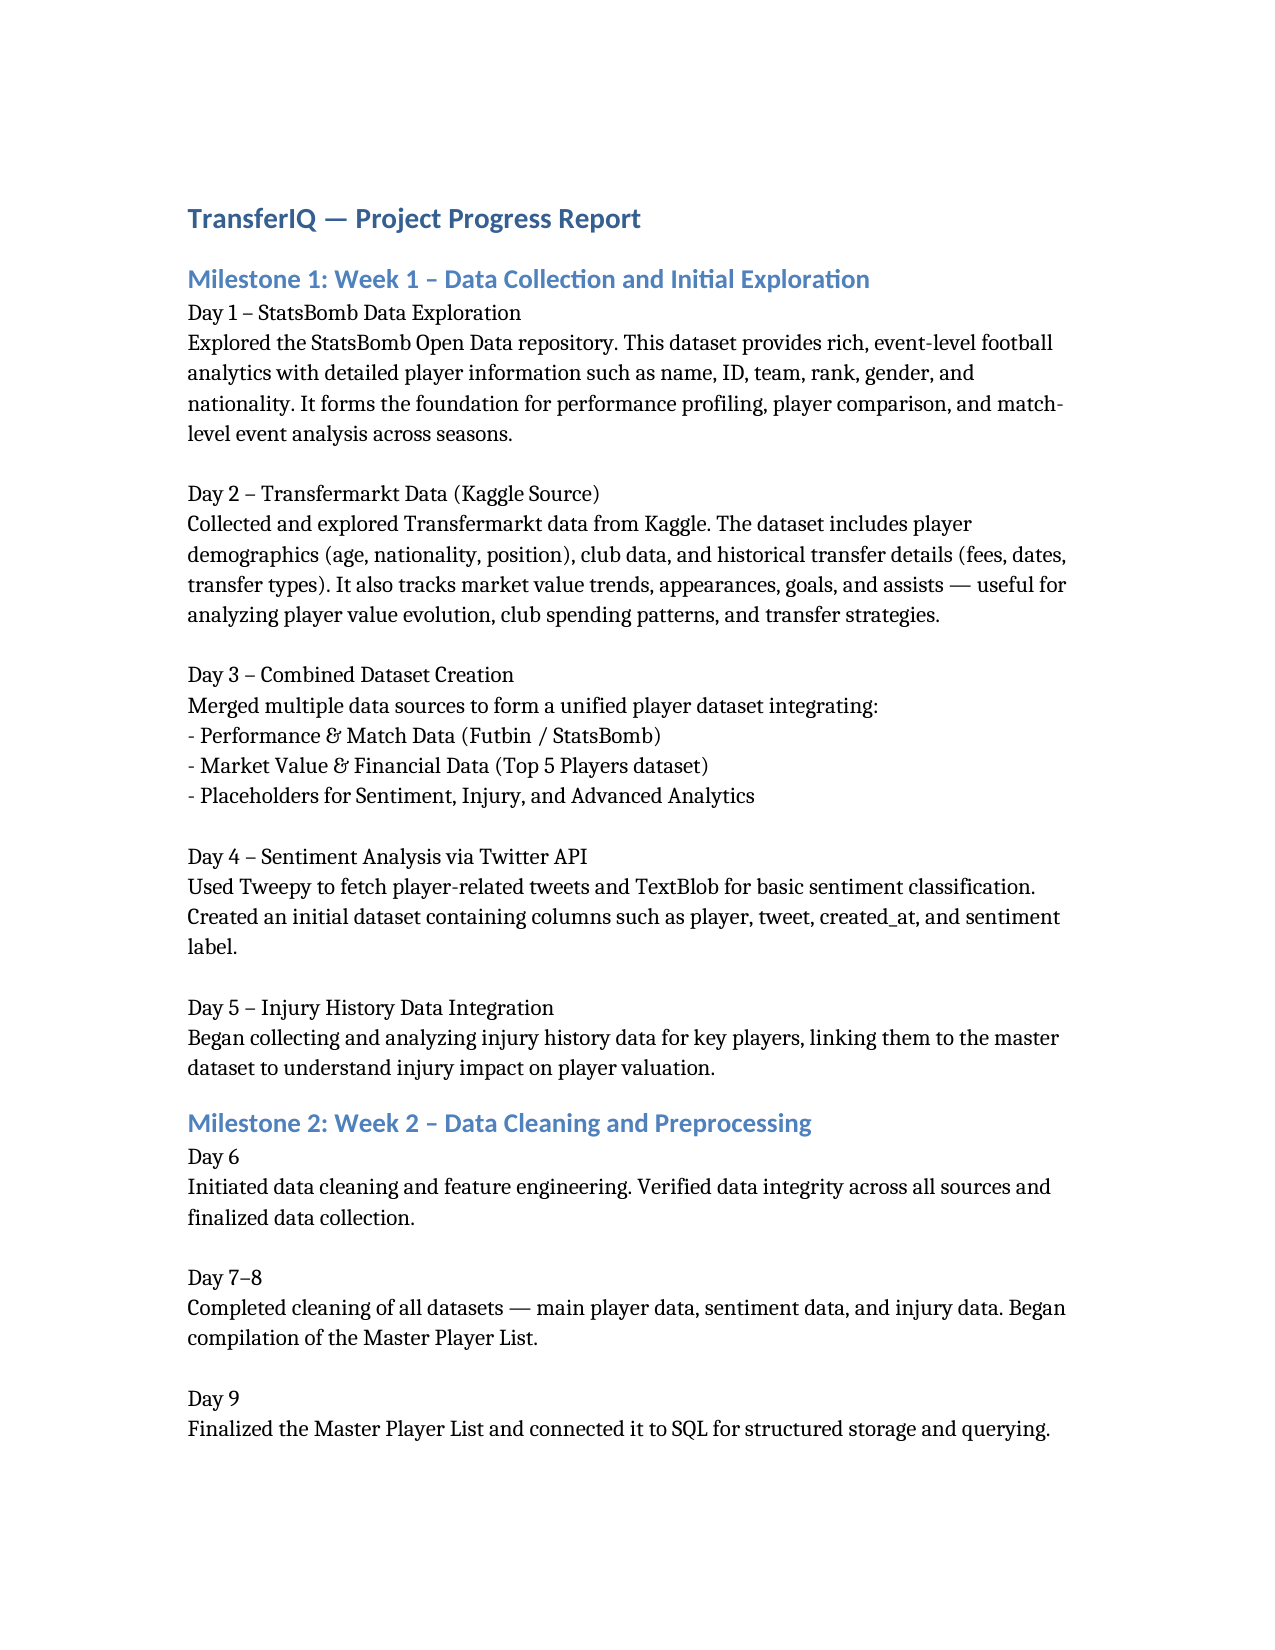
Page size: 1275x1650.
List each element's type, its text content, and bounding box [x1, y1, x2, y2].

text Day 1 – StatsBomb Data Exploration Explored the StatsBomb Open Data repository. This dataset provides rich, event-level football analytics with detailed player information such as name, ID, team, rank, gender, and nationality. It forms the foundation for performance profiling, player comparison, and match-level event analysis across seasons. Day 2 – Transfermarkt Data (Kaggle Source) Collected and explored Transfermarkt data from Kaggle. The dataset includes player demographics (age, nationality, position), club data, and historical transfer details (fees, dates, transfer types). It also tracks market value trends, appearances, goals, and assists — useful for analyzing player value evolution, club spending patterns, and transfer strategies. Day 3 – Combined Dataset Creation Merged multiple data sources to form a unified player dataset integrating: - Performance & Match Data (Futbin / StatsBomb) - Market Value & Financial Data (Top 5 Players dataset) - Placeholders for Sentiment, Injury, and Advanced Analytics Day 4 – Sentiment Analysis via Twitter API Used Tweepy to fetch player-related tweets and TextBlob for basic sentiment classification. Created an initial dataset containing columns such as player, tweet, created_at, and sentiment label. Day 5 – Injury History Data Integration Began collecting and analyzing injury history data for key players, linking them to the master dataset to understand injury impact on player valuation. [187, 300, 1087, 1081]
subtitle TransferIQ — Project Progress Report [187, 200, 1087, 236]
subtitle Milestone 2: Week 2 – Data Cleaning and Preprocessing [187, 1106, 1087, 1139]
subtitle Milestone 1: Week 1 – Data Collection and Initial Exploration [187, 262, 1087, 295]
text Day 6 Initiated data cleaning and feature engineering. Verified data integrity across all sources and finalized data collection. Day 7–8 Completed cleaning of all datasets — main player data, sentiment data, and injury data. Began compilation of the Master Player List. Day 9 Finalized the Master Player List and connected it to SQL for structured storage and querying. [187, 1144, 1087, 1442]
